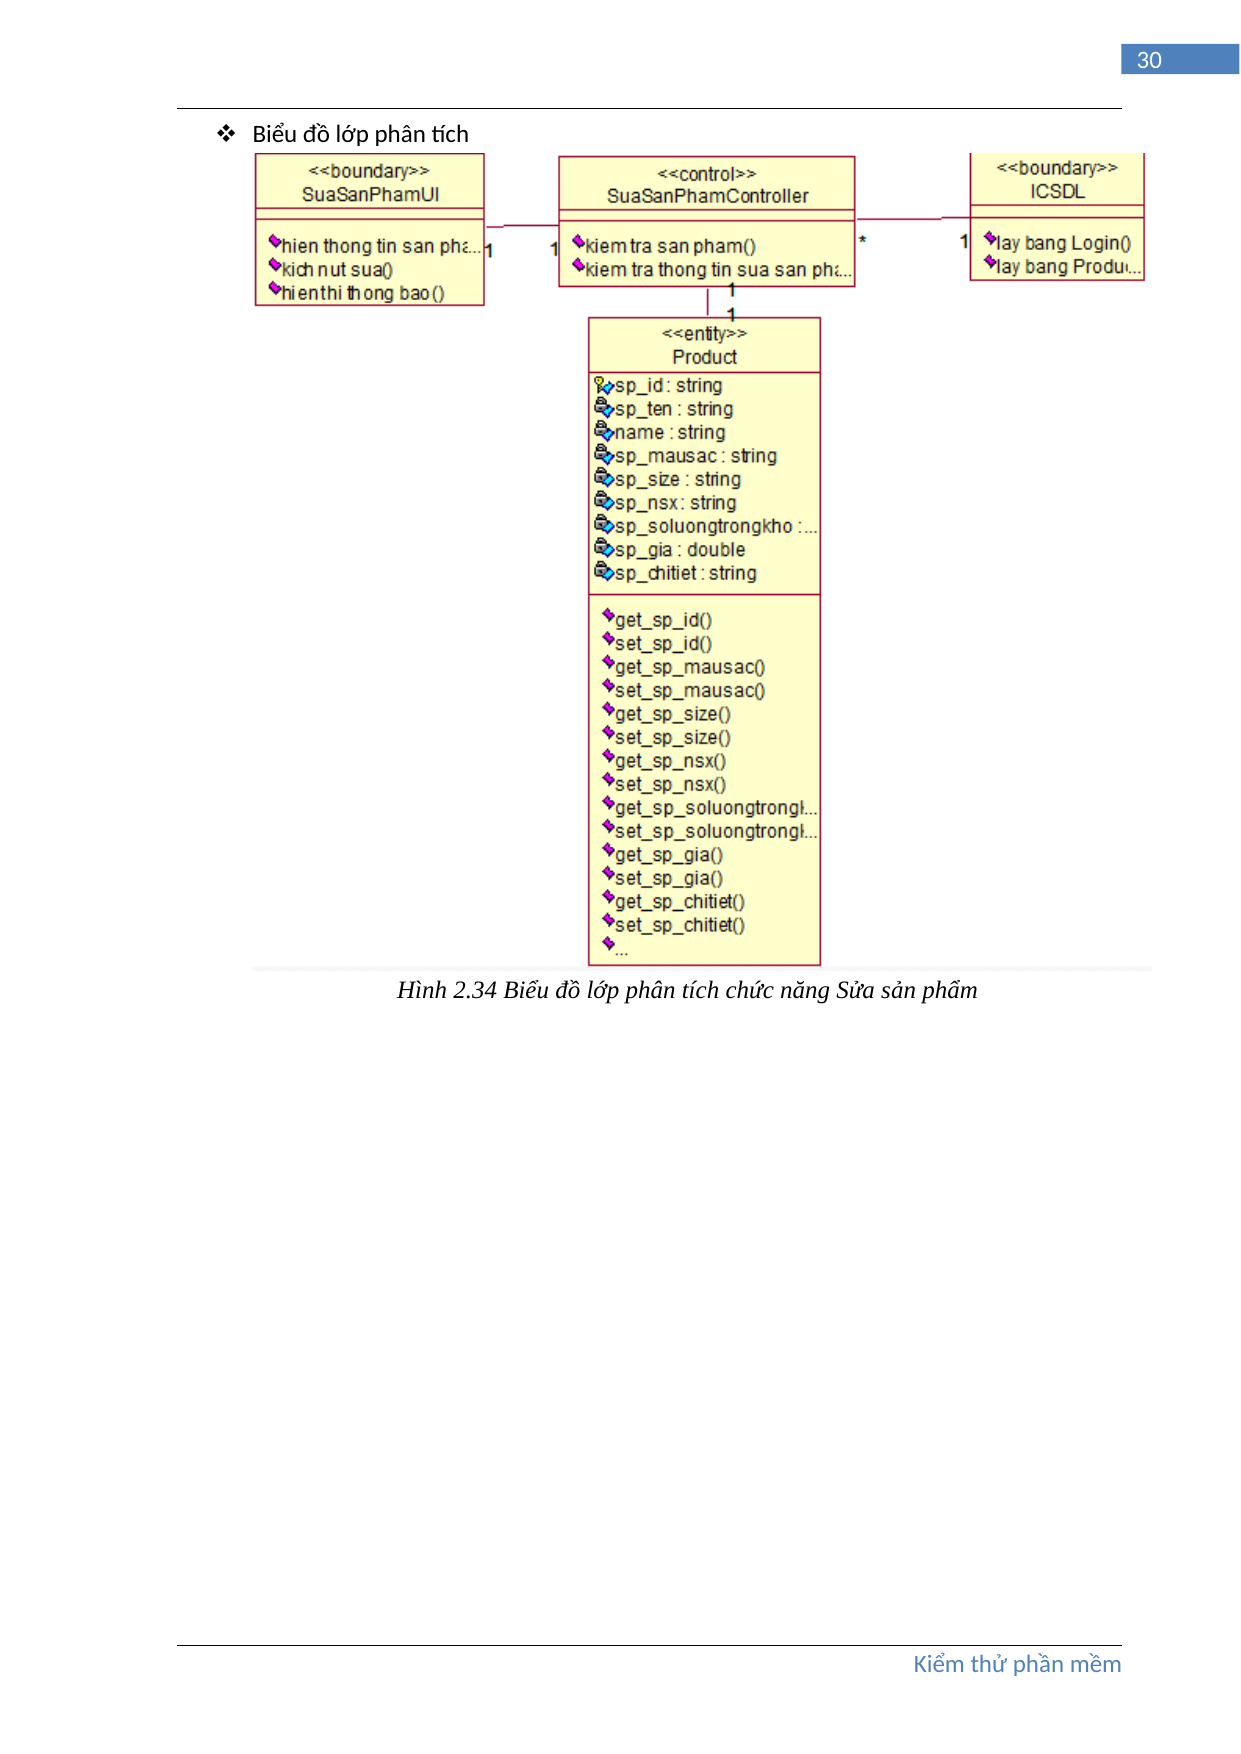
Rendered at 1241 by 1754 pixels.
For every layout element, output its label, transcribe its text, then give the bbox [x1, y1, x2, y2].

list Biểu đồ lớp phân tích [215, 118, 1122, 149]
picture [252, 153, 1153, 971]
list Hình 2.34 Biểu đồ lớp phân tích chức năng Sửa sản phẩm [252, 975, 1122, 1004]
